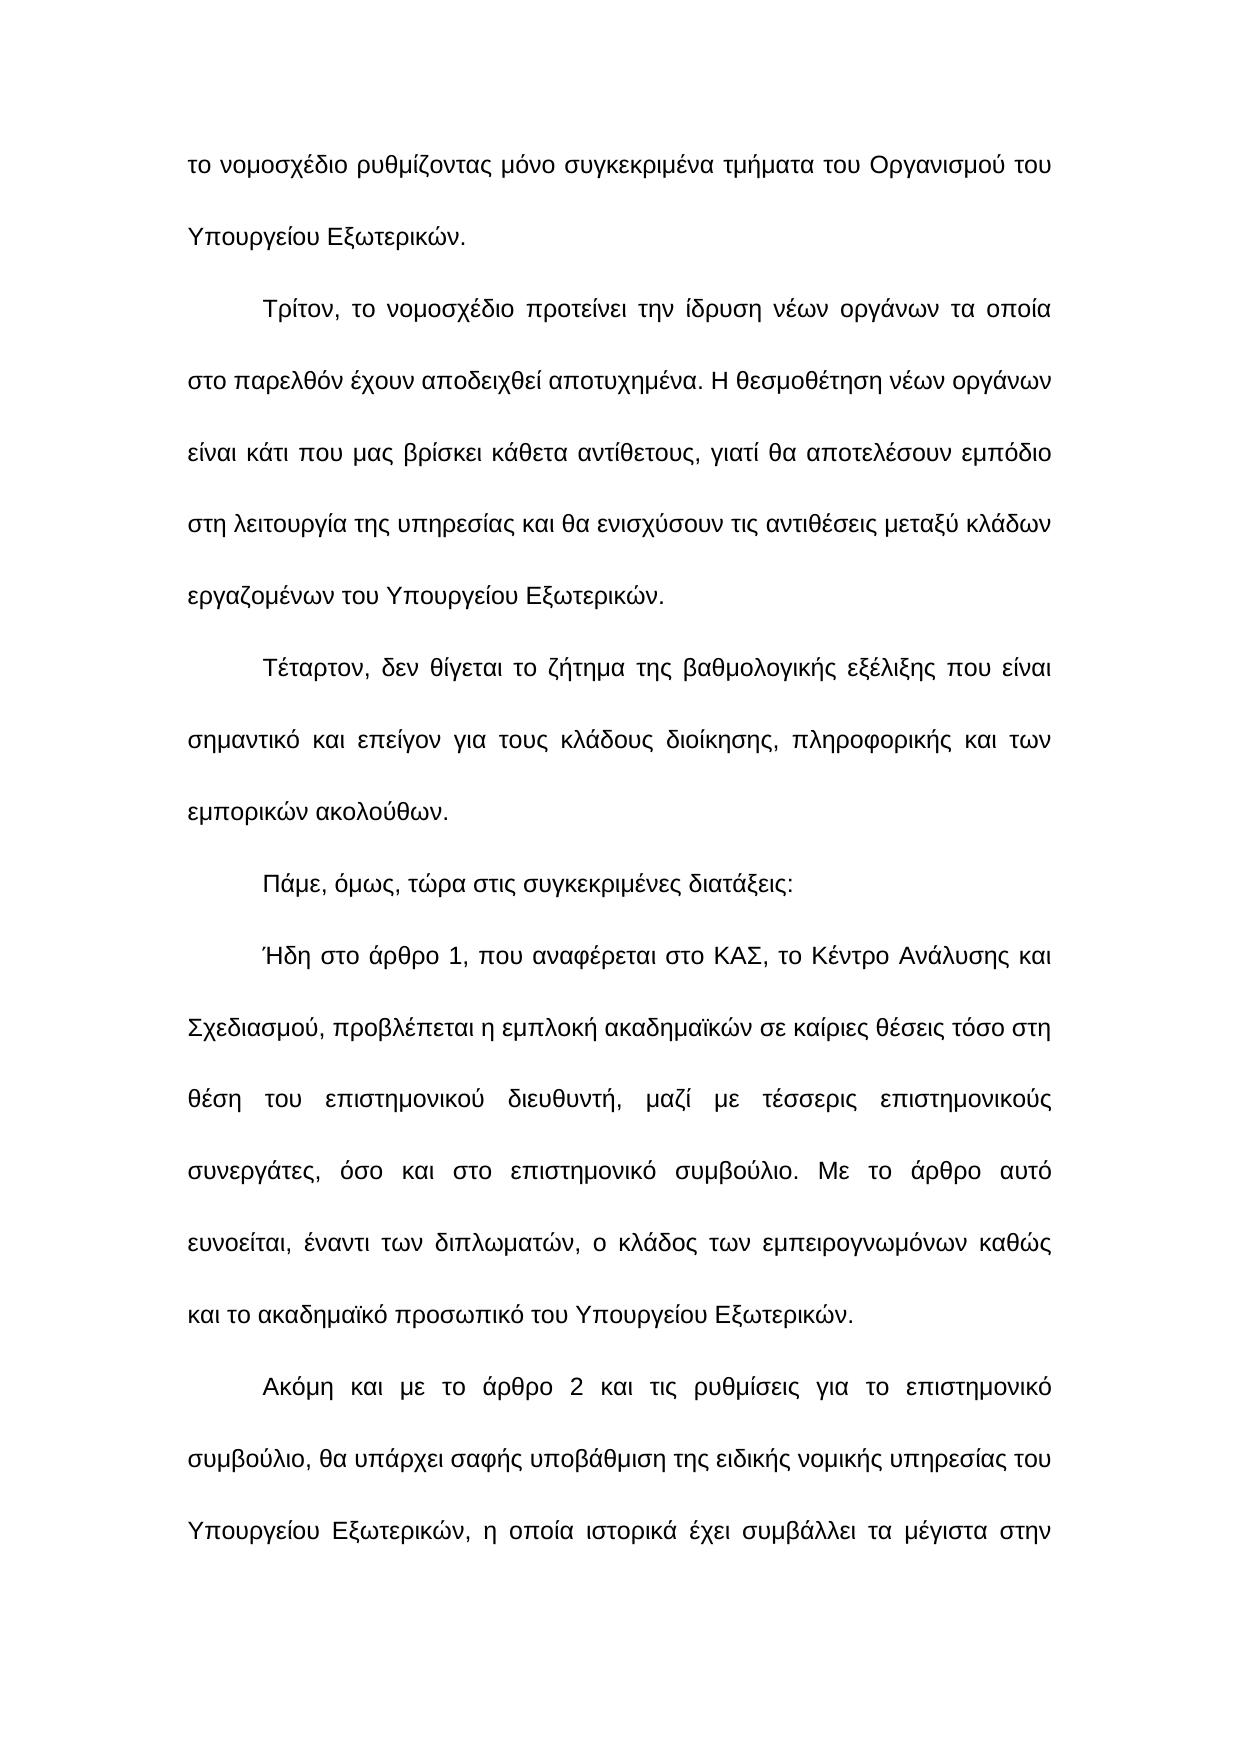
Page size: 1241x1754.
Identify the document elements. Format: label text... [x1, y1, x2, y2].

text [187, 1372, 1053, 1544]
text Ήδη στο άρθρο 1, που αναφέρεται στο ΚΑΣ, το Κέντρο Ανάλυσης και Σχεδιασμού, προβλέπεται η εμπλοκή ακαδημαϊκών σε καίριες θέσεις τόσο στη θέση του επιστημονικού διευθυντή, μαζί με τέσσερις επιστημονικούς συνεργάτες, όσο και στο επιστημονικό συμβούλιο. Με το άρθρο αυτό ευνοείται, έναντι των διπλωματών, ο κλάδος των εμπειρογνωμόνων καθώς και το ακαδημαϊκό προσωπικό του Υπουργείου Εξωτερικών. [187, 941, 1053, 1329]
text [187, 150, 1053, 251]
text Τρίτον, το νομοσχέδιο προτείνει την ίδρυση νέων οργάνων τα οποία στο παρελθόν έχουν αποδειχθεί αποτυχημένα. Η θεσμοθέτηση νέων οργάνων είναι κάτι που μας βρίσκει κάθετα αντίθετους, γιατί θα αποτελέσουν εμπόδιο στη λειτουργία της υπηρεσίας και θα ενισχύσουν τις αντιθέσεις μεταξύ κλάδων εργαζομένων του Υπουργείου Εξωτερικών. [187, 294, 1053, 610]
text Πάμε, όμως, τώρα στις συγκεκριμένες διατάξεις: [187, 869, 1053, 897]
text Τέταρτον, δεν θίγεται το ζήτημα της βαθμολογικής εξέλιξης που είναι σημαντικό και επείγον για τους κλάδους διοίκησης, πληροφορικής και των εμπορικών ακολούθων. [187, 653, 1053, 826]
